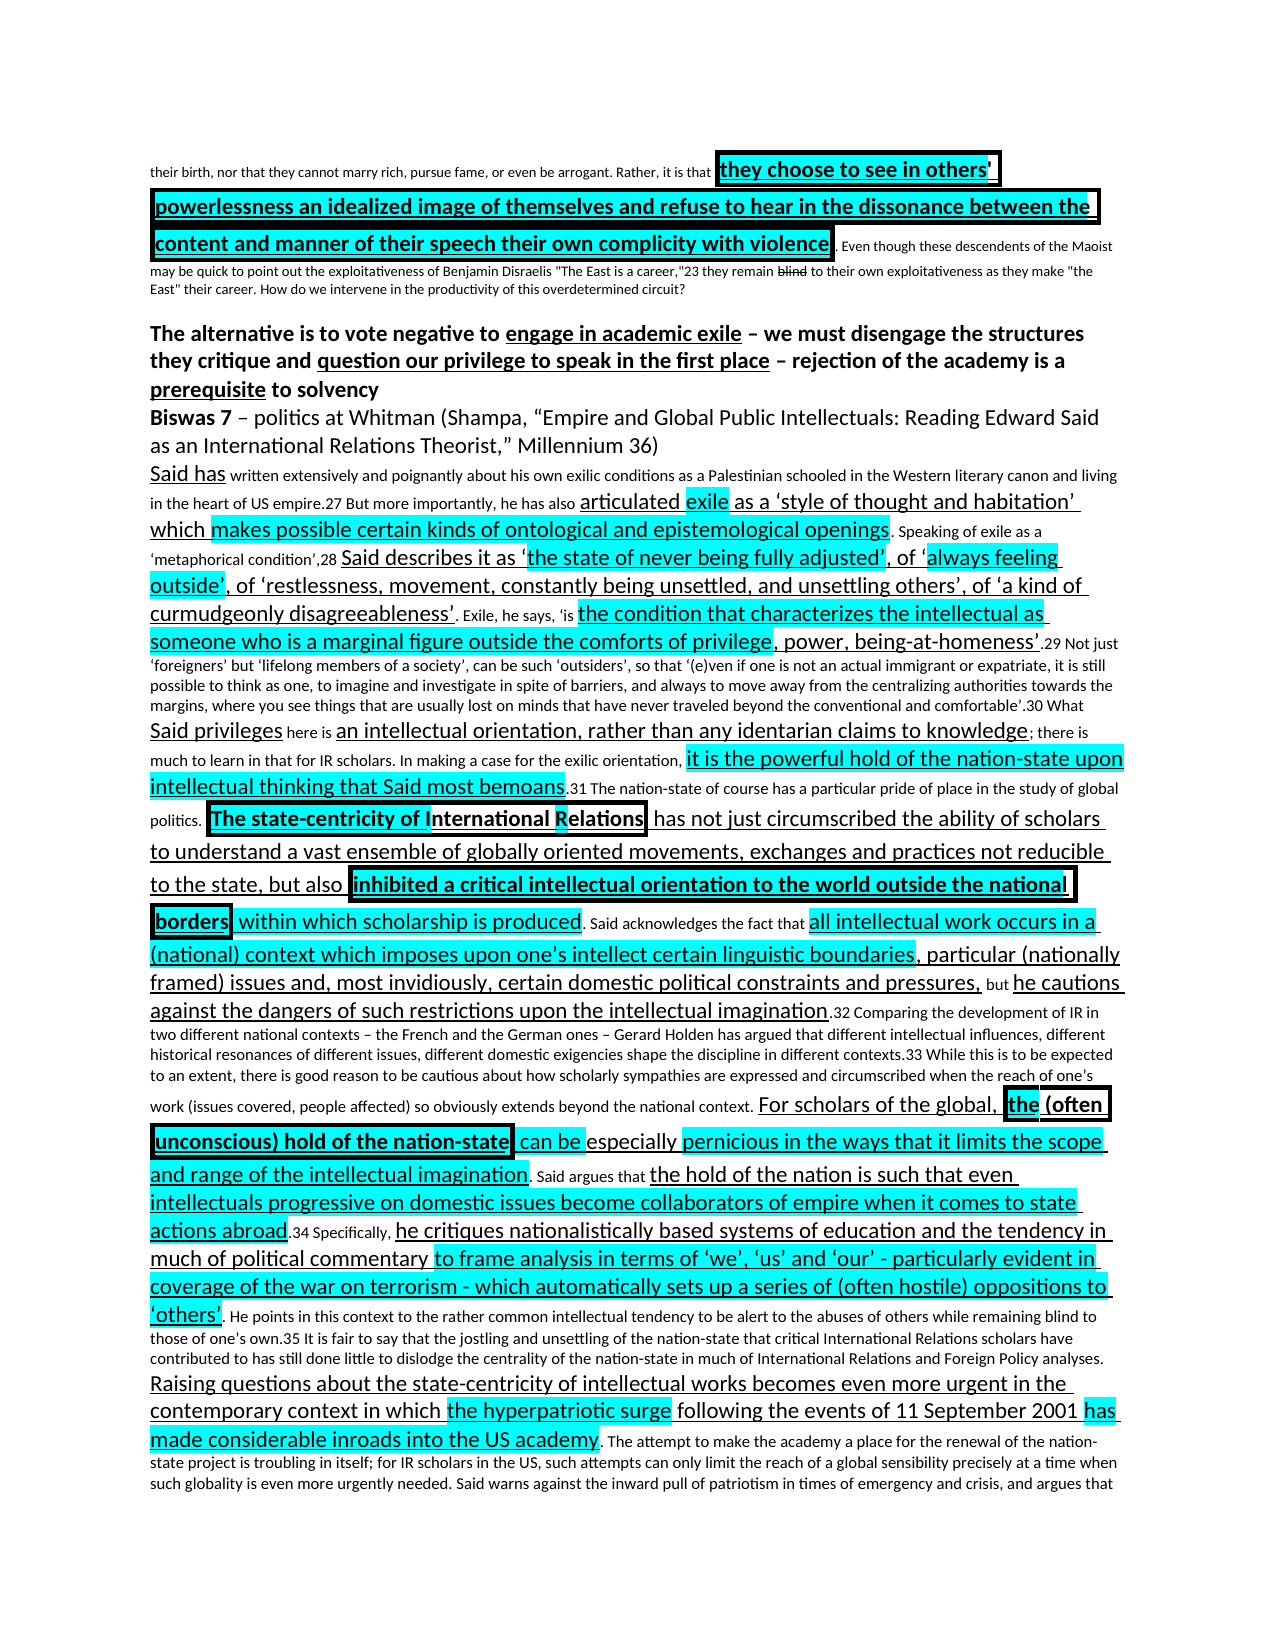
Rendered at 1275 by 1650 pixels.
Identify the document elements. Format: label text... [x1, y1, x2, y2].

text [150, 150, 1125, 298]
text Biswas 7 – politics at Whitman (Shampa, “Empire and Global Public Intellectuals: Reading Edward Said as an International Relations Theorist,” Millennium 36) [150, 403, 1125, 459]
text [150, 459, 1125, 1493]
subtitle The alternative is to vote negative to engage in academic exile – we must disengage the structures they critique and question our privilege to speak in the first place – rejection of the academy is a prerequisite to solvency [150, 319, 1125, 403]
